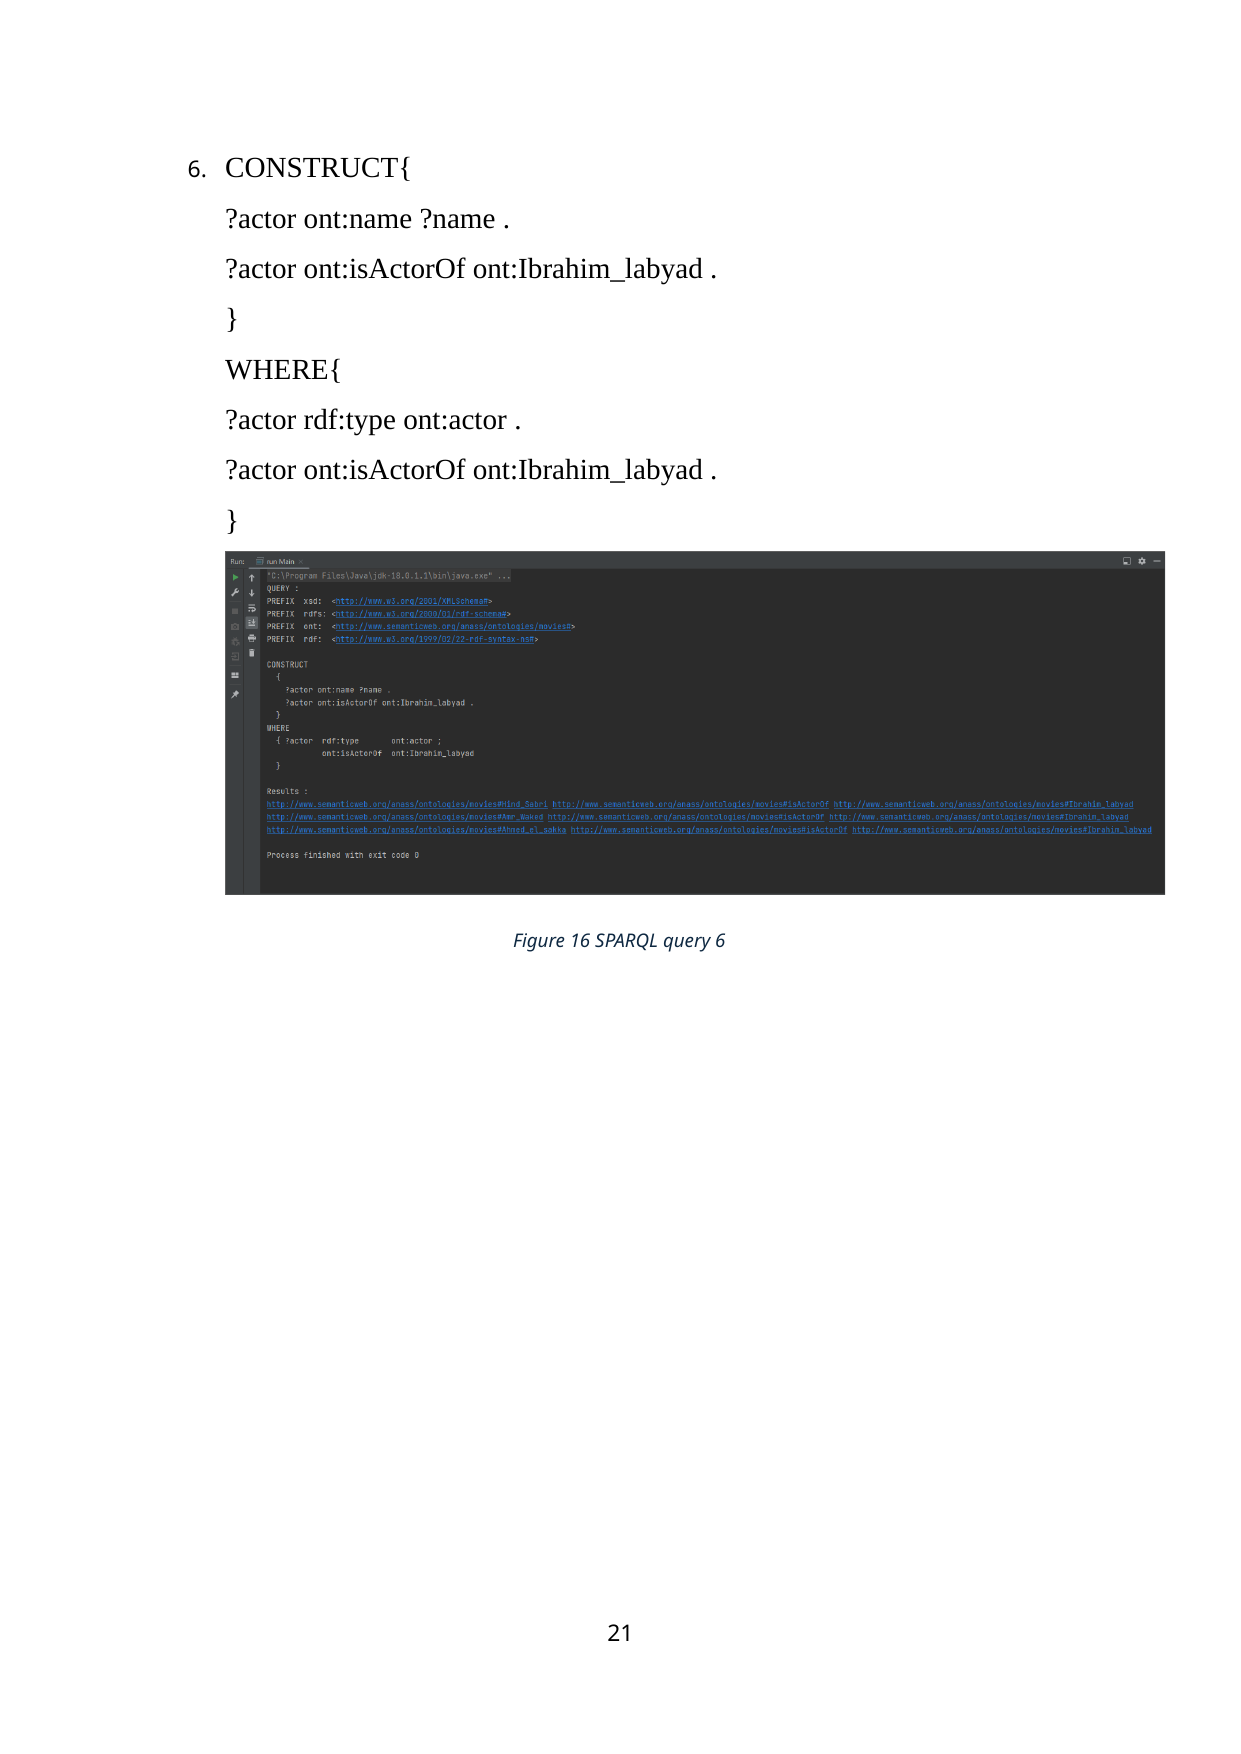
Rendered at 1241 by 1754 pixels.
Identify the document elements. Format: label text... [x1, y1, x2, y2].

picture [225, 551, 1166, 895]
text Figure 16 SPARQL query 6 [150, 927, 1090, 978]
